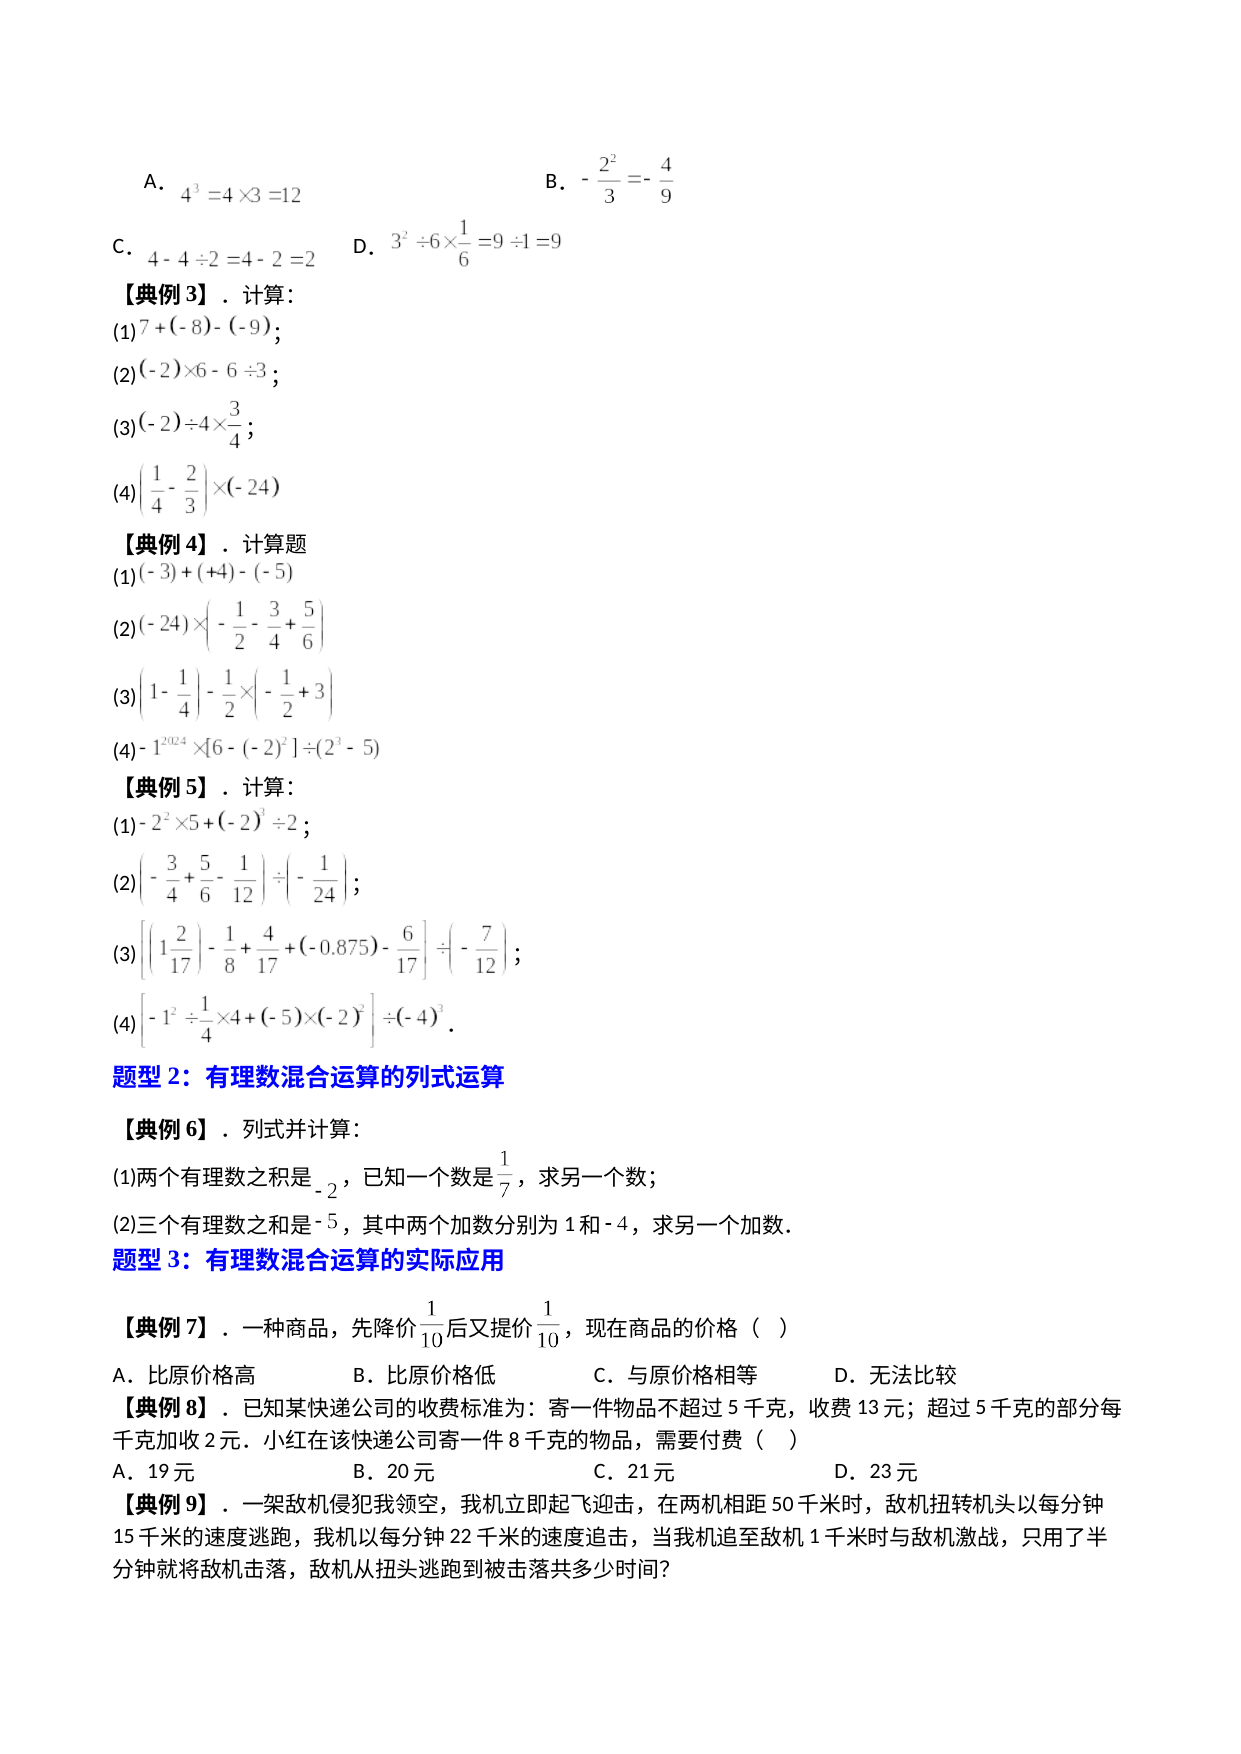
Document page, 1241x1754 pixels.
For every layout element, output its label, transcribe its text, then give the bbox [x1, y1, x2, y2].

text A． B． [143, 148, 1128, 214]
text (3)； [112, 917, 1128, 989]
text 【典例6】．列式并计算： [112, 1112, 1128, 1145]
text (1)； [112, 803, 1128, 849]
text (1)； [112, 310, 1128, 353]
text (4) [112, 459, 1128, 527]
text C． D． [112, 214, 1128, 277]
text (1)两个有理数之积是，已知一个数是，求另一个数； [112, 1145, 1128, 1207]
text 【典例5】．计算： [112, 769, 1128, 803]
text 【典例4】．计算题 [112, 527, 1128, 560]
text (2) [112, 594, 1128, 663]
text (3)； [112, 396, 1128, 459]
text 【典例3】．计算： [112, 277, 1128, 310]
text (1) [112, 560, 1128, 594]
text 【典例9】．一架敌机侵犯我领空，我机立即起飞迎击，在两机相距50千米时，敌机扭转机头以每分钟15千米的速度逃跑，我机以每分钟22千米的速度追击，当我机追至敌机1千米时与敌机激战，只用了半分钟就将敌机击落，敌机从扭头逃跑到被击落共多少时间？ [112, 1487, 1128, 1583]
text (4) [112, 731, 1128, 769]
text 【典例7】．一种商品，先降价后又提价，现在商品的价格（ ） [112, 1294, 1128, 1358]
text 【典例8】．已知某快递公司的收费标准为：寄一件物品不超过5千克，收费13元；超过5千克的部分每千克加收2元．小红在该快递公司寄一件8千克的物品，需要付费（ ） [112, 1390, 1128, 1455]
text (2)三个有理数之和是，其中两个加数分别为1和，求另一个加数． [112, 1207, 1128, 1240]
text (4)． [112, 989, 1128, 1057]
text A．19元 B．20元 C．21元 D．23元 [112, 1455, 1128, 1487]
text 题型2：有理数混合运算的列式运算 [112, 1057, 1128, 1093]
text (3) [112, 663, 1128, 731]
text (2)； [112, 353, 1128, 396]
text (2)； [112, 849, 1128, 917]
text 题型3：有理数混合运算的实际应用 [112, 1240, 1128, 1276]
text A．比原价格高 B．比原价格低 C．与原价格相等 D．无法比较 [112, 1358, 1128, 1390]
